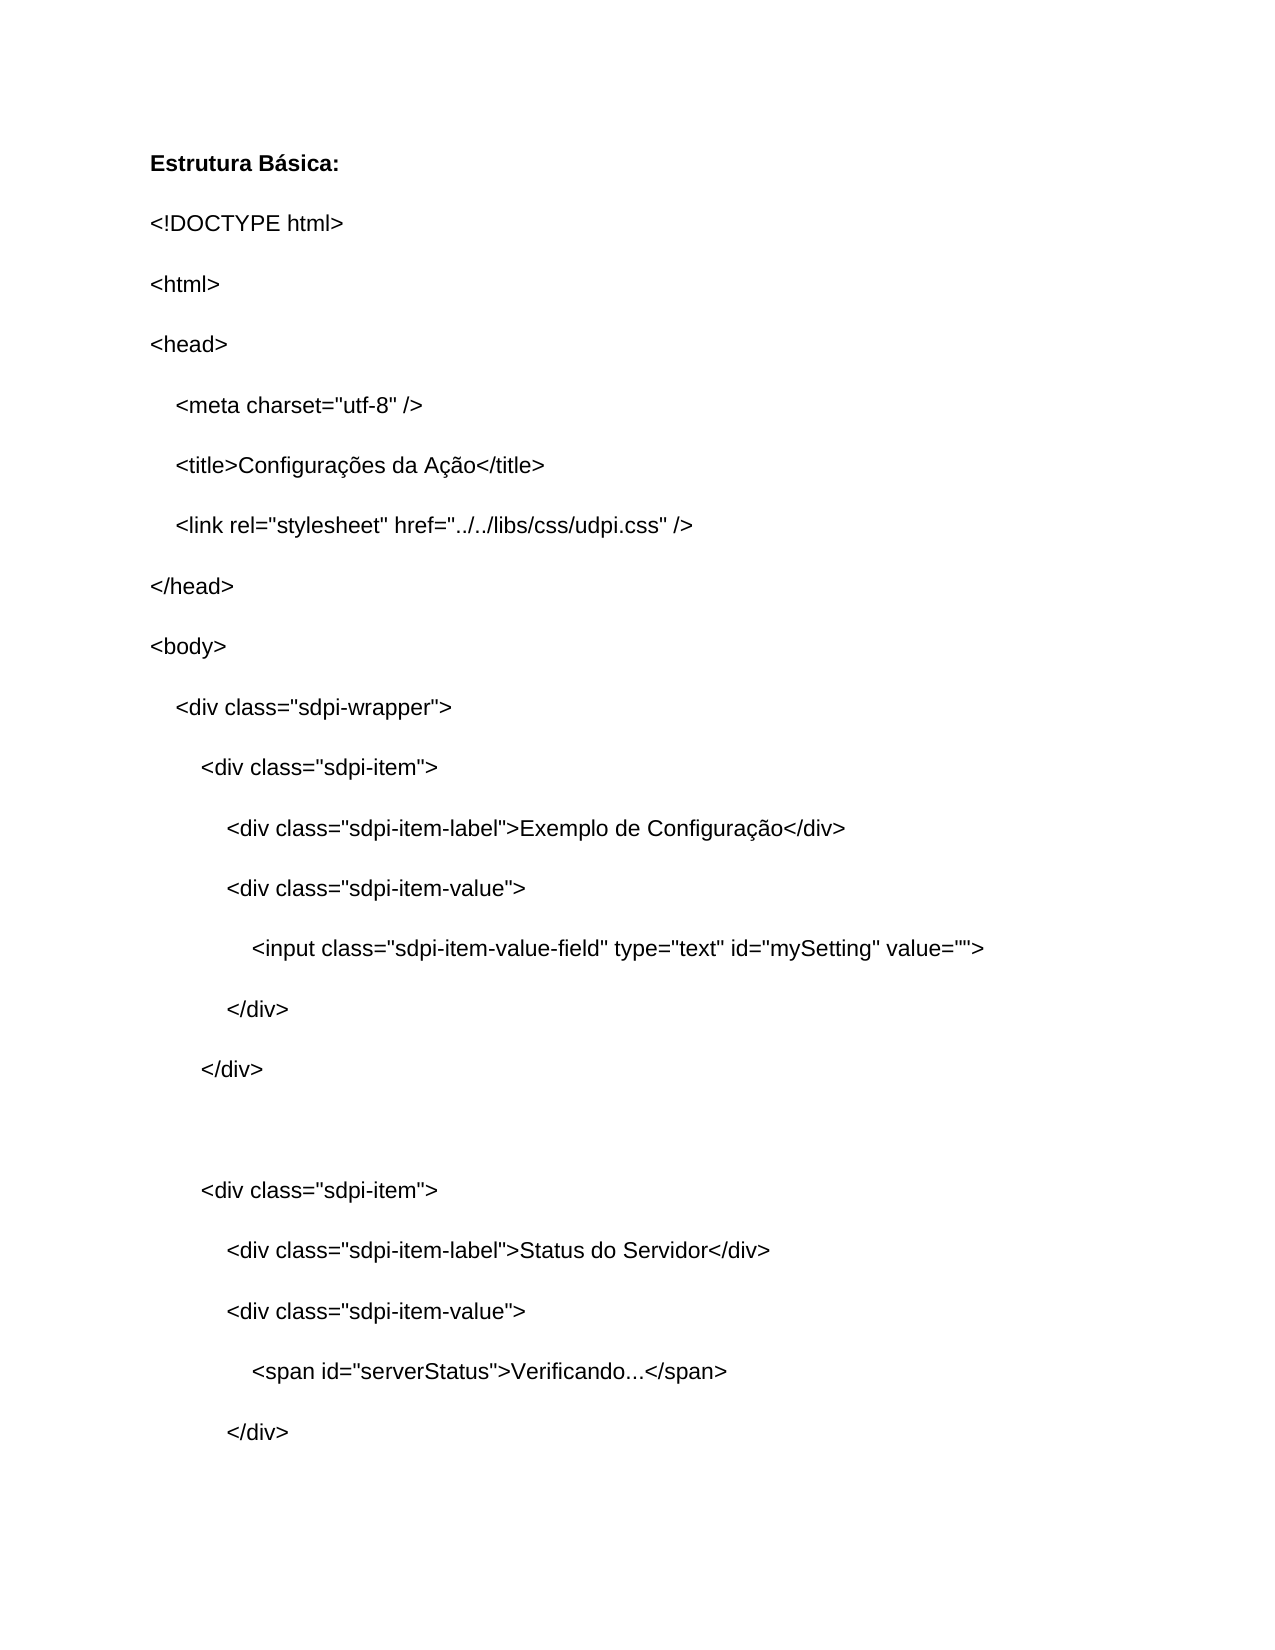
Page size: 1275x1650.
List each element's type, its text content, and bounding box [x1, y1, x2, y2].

text <div class="sdpi-item-label">Exemplo de Configuração</div> [150, 814, 1125, 841]
text </div> [150, 1419, 1125, 1445]
text <body> [150, 633, 1125, 660]
text <meta charset="utf-8" /> [150, 392, 1125, 418]
text Estrutura Básica: [150, 150, 1125, 176]
text <div class="sdpi-item"> [150, 1177, 1125, 1203]
text <span id="serverStatus">Verificando...</span> [150, 1358, 1125, 1385]
text <div class="sdpi-item"> [150, 754, 1125, 781]
text <div class="sdpi-item-value"> [150, 1298, 1125, 1324]
text </head> [150, 573, 1125, 599]
text <div class="sdpi-item-value"> [150, 875, 1125, 901]
text <!DOCTYPE html> [150, 210, 1125, 237]
text <html> [150, 271, 1125, 297]
text <div class="sdpi-wrapper"> [150, 694, 1125, 720]
text <title>Configurações da Ação</title> [150, 452, 1125, 478]
text </div> [150, 1056, 1125, 1083]
text </div> [150, 996, 1125, 1022]
text <input class="sdpi-item-value-field" type="text" id="mySetting" value=""> [150, 935, 1125, 962]
text <div class="sdpi-item-label">Status do Servidor</div> [150, 1237, 1125, 1264]
text <head> [150, 331, 1125, 358]
text <link rel="stylesheet" href="../../libs/css/udpi.css" /> [150, 512, 1125, 539]
